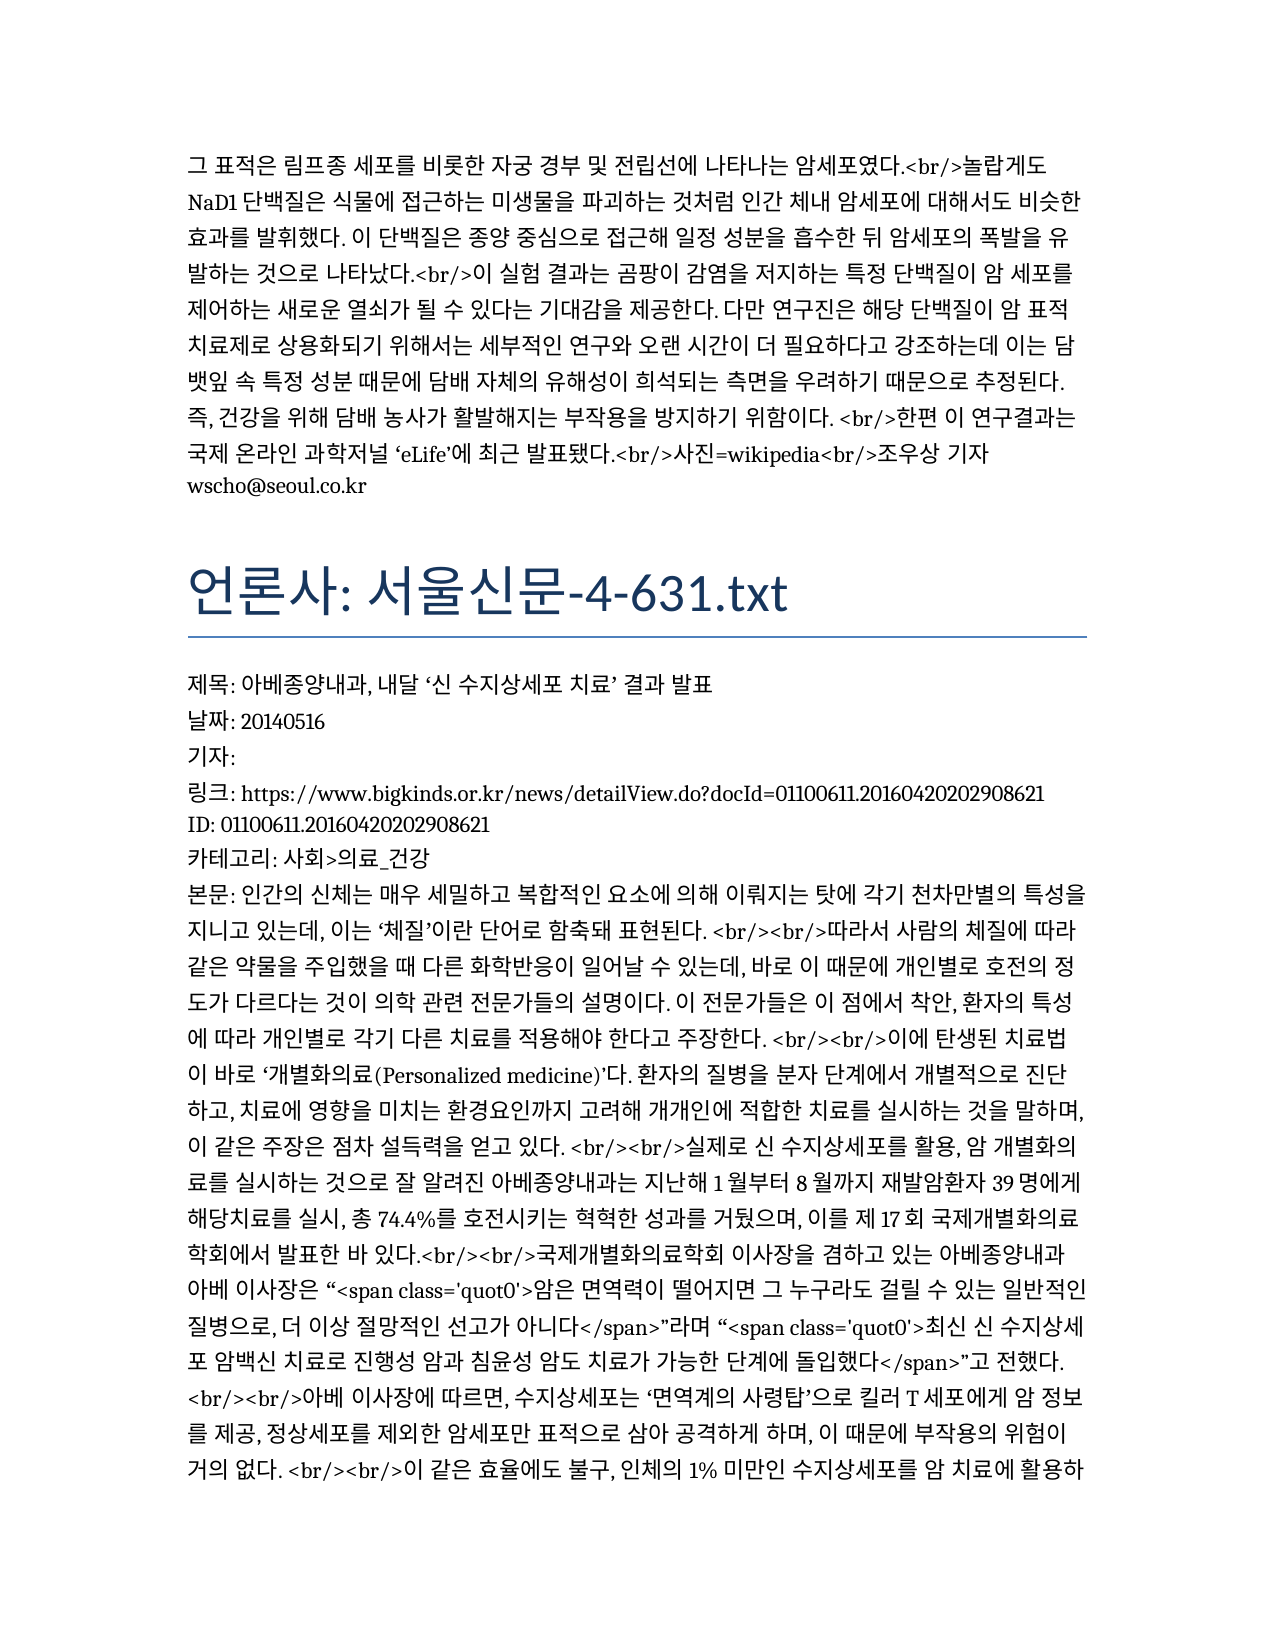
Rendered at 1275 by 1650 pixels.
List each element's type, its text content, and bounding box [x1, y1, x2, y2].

title 언론사: 서울신문-4-631.txt [187, 554, 1087, 638]
